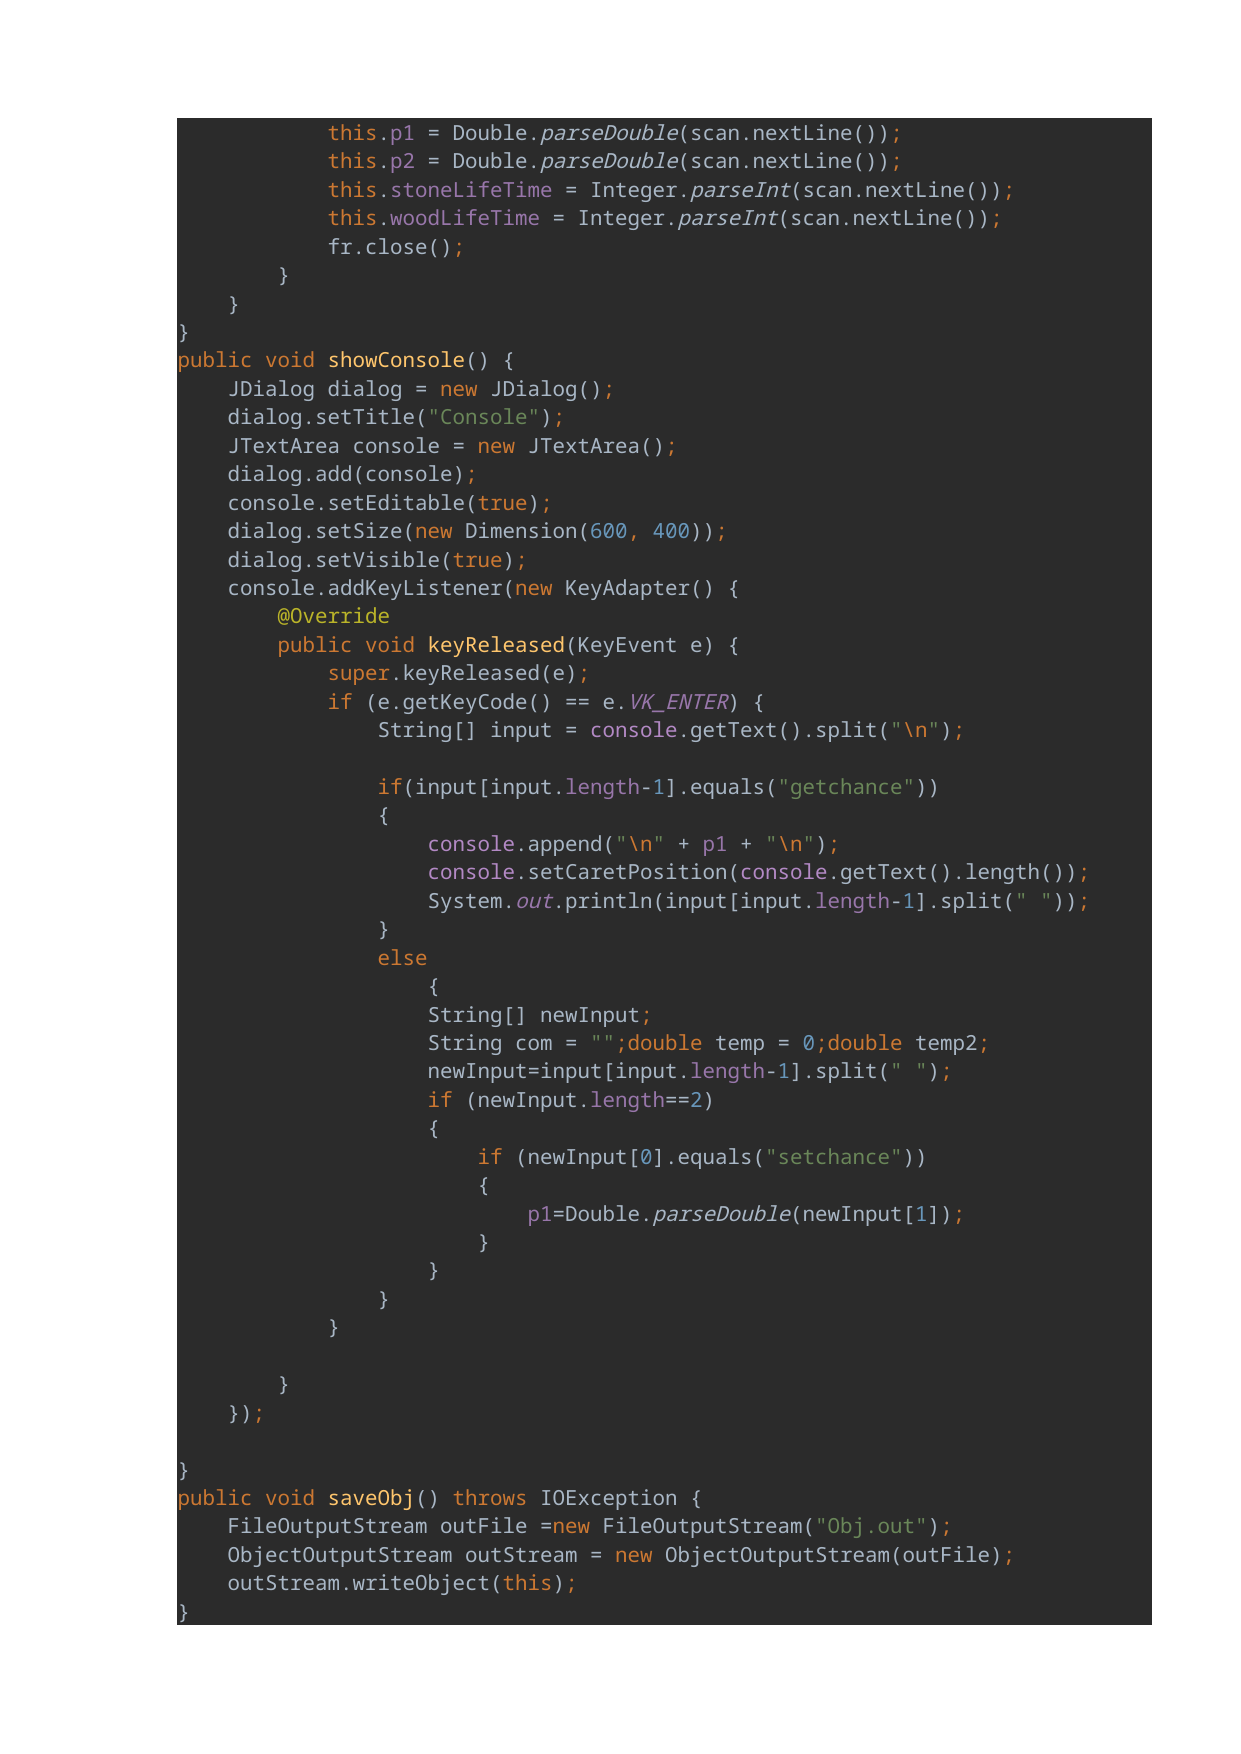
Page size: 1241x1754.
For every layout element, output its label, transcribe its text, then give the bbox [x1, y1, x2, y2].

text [177, 118, 1152, 346]
text public void saveObj() throws IOException { FileOutputStream outFile =new FileOutputStream("Obj.out"); ObjectOutputStream outStream = new ObjectOutputStream(outFile); outStream.writeObject(this); } [177, 1483, 1152, 1625]
text public void showConsole() { JDialog dialog = new JDialog(); dialog.setTitle("Console"); JTextArea console = new JTextArea(); dialog.add(console); console.setEditable(true); dialog.setSize(new Dimension(600, 400)); dialog.setVisible(true); console.addKeyListener(new KeyAdapter() { @Override public void keyReleased(KeyEvent e) { super.keyReleased(e); if (e.getKeyCode() == e.VK_ENTER) { String[] input = console.getText().split("\n"); if(input[input.length-1].equals("getchance")) { console.append("\n" + p1 + "\n"); console.setCaretPosition(console.getText().length()); System.out.println(input[input.length-1].split(" ")); } else { String[] newInput; String com = "";double temp = 0;double temp2; newInput=input[input.length-1].split(" "); if (newInput.length==2) { if (newInput[0].equals("setchance")) { p1=Double.parseDouble(newInput[1]); } } } } } }); } [177, 346, 1152, 1483]
